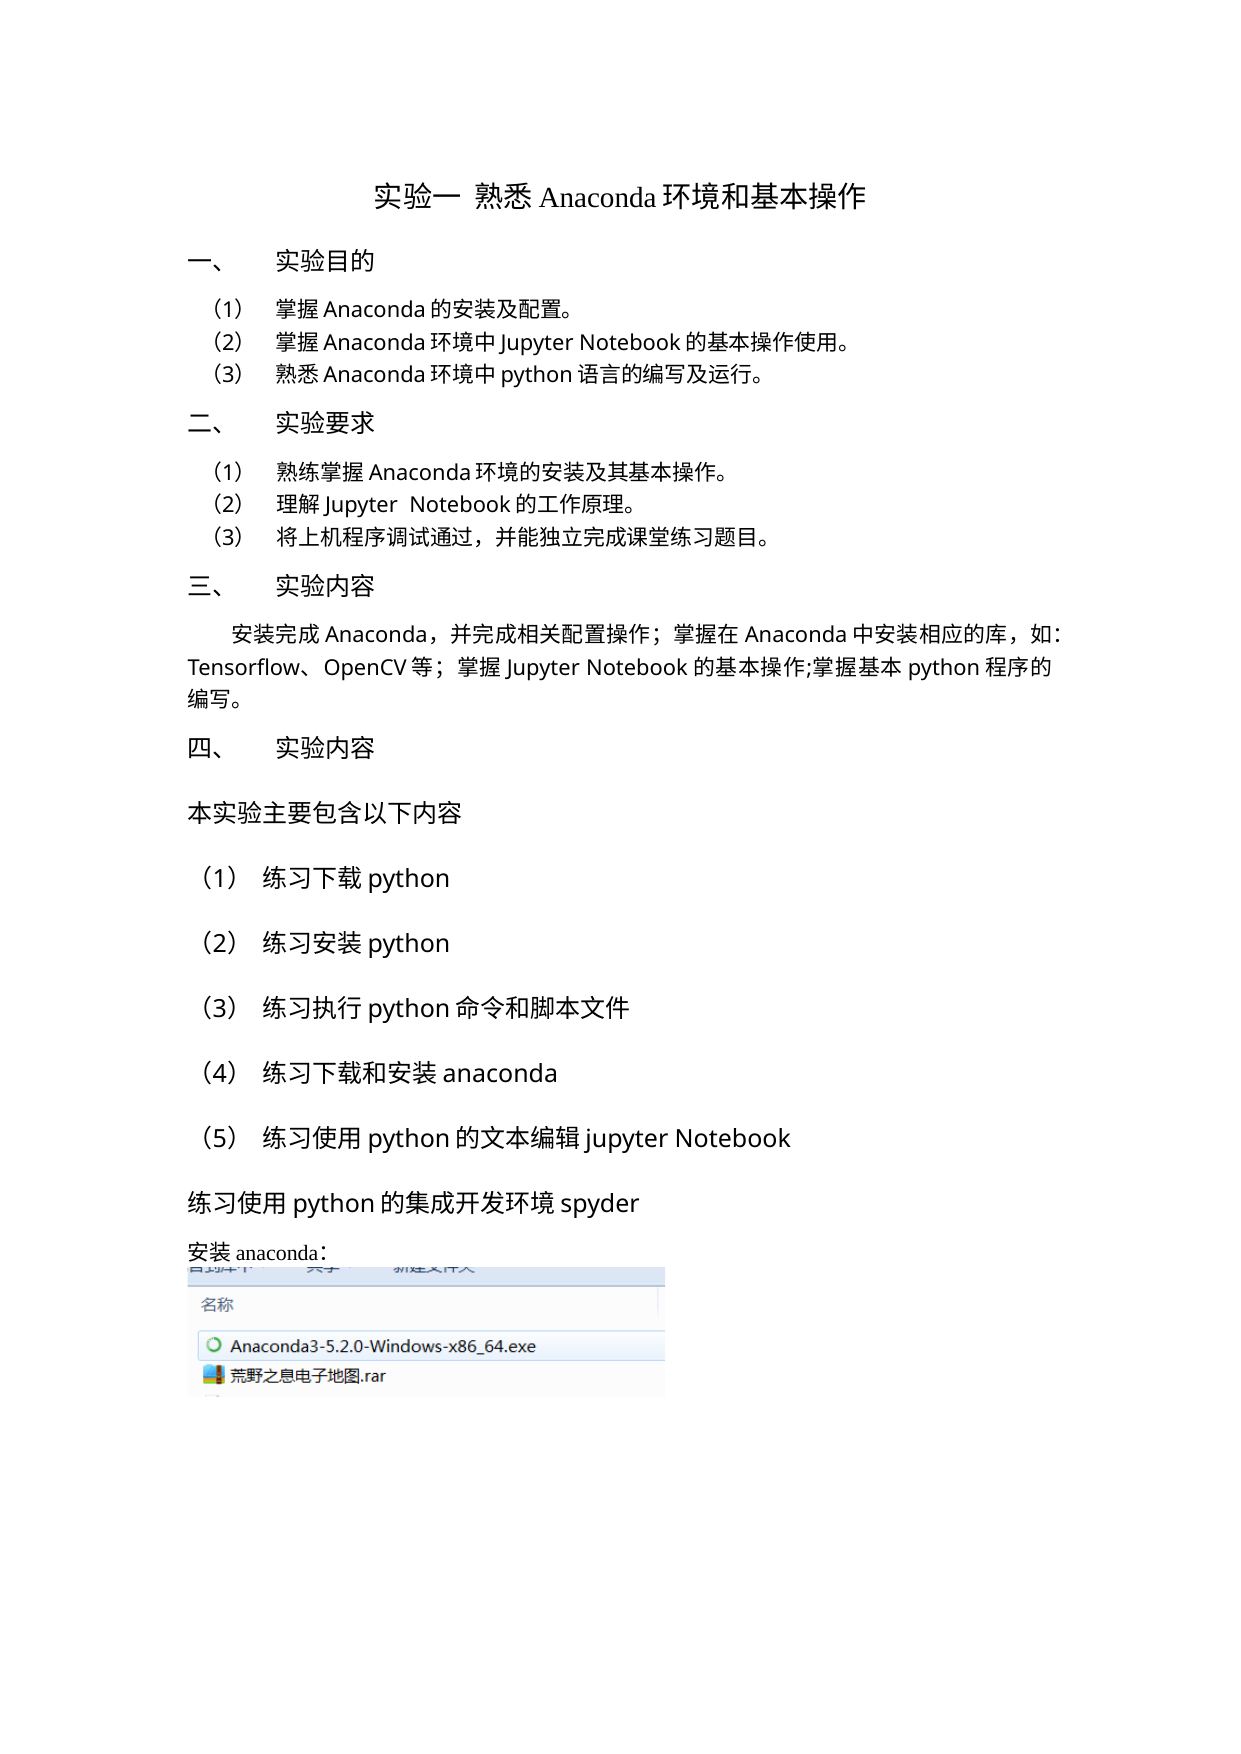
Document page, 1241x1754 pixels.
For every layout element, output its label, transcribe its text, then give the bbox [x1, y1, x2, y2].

list 实验内容 [187, 714, 1053, 779]
text 实验一 熟悉Anaconda环境和基本操作 [187, 162, 1053, 227]
list 掌握Anaconda的安装及配置。 [200, 292, 1053, 324]
text 本实验主要包含以下内容 [187, 779, 1053, 844]
text 安装anaconda： [187, 1234, 1053, 1267]
list 熟悉Anaconda环境中python语言的编写及运行。 [200, 357, 1053, 389]
list 理解Jupyter Notebook的工作原理。 [200, 487, 1053, 519]
list 实验目的 [187, 227, 1053, 292]
list 将上机程序调试通过，并能独立完成课堂练习题目。 [200, 519, 1053, 552]
list 实验内容 [187, 552, 1053, 617]
text 练习使用python的集成开发环境spyder [187, 1169, 1053, 1234]
list 练习下载和安装anaconda [187, 1039, 1053, 1104]
text 安装完成Anaconda，并完成相关配置操作；掌握在Anaconda中安装相应的库，如：Tensorflow、OpenCV等；掌握Jupyter Notebook的基本操作;掌握基本python程序的编写。 [187, 617, 1053, 714]
list 练习执行python命令和脚本文件 [187, 974, 1053, 1039]
list 练习安装python [187, 909, 1053, 974]
list 熟练掌握Anaconda环境的安装及其基本操作。 [200, 454, 1053, 487]
list 练习下载python [187, 844, 1053, 909]
list 练习使用python的文本编辑jupyter Notebook [187, 1104, 1053, 1169]
list 掌握Anaconda环境中Jupyter Notebook的基本操作使用。 [200, 324, 1053, 357]
list 实验要求 [187, 389, 1053, 454]
picture [187, 1267, 665, 1397]
